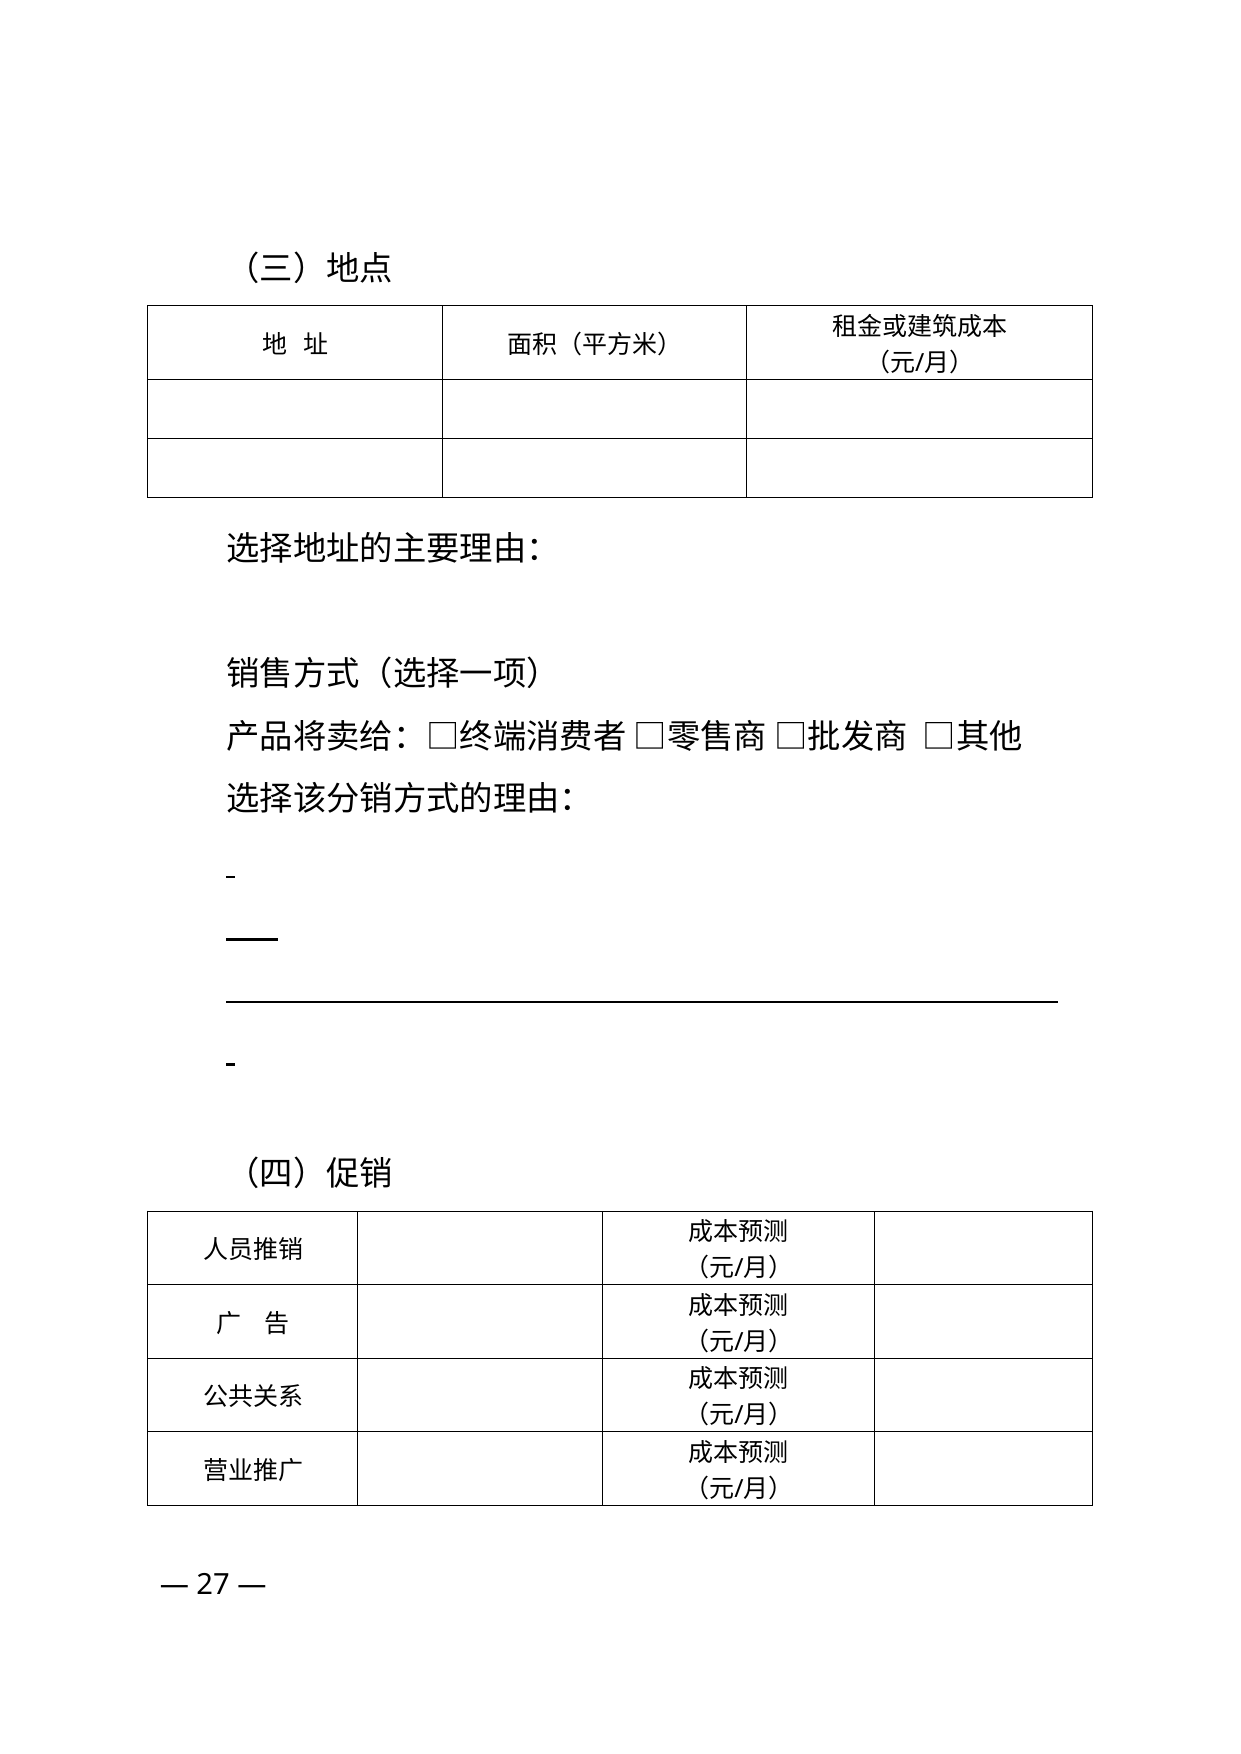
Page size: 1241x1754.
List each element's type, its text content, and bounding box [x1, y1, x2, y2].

table_header 地 址 [148, 306, 442, 379]
table_cell [443, 380, 746, 438]
table_header 租金或建筑成本 （元/月） [747, 306, 1092, 379]
table_cell 成本预测 （元/月） [603, 1285, 874, 1358]
text 产品将卖给：□终端消费者 □零售商 □批发商 □其他 [159, 698, 1081, 761]
table_header [875, 1212, 1092, 1284]
table_cell [747, 439, 1092, 497]
table_header 面积（平方米） [443, 306, 746, 379]
table_cell 公共关系 [148, 1359, 357, 1431]
table_cell [443, 439, 746, 497]
text 选择地址的主要理由： [159, 511, 1081, 573]
table_cell 广 告 [148, 1285, 357, 1358]
text （四）促销 [159, 1136, 1081, 1198]
table_cell [875, 1285, 1092, 1358]
table_cell [875, 1432, 1092, 1505]
table_cell [358, 1285, 602, 1358]
table_cell [358, 1432, 602, 1505]
text 销售方式（选择一项） [159, 636, 1081, 698]
table_cell [875, 1359, 1092, 1431]
table_cell [148, 380, 442, 438]
table_cell 成本预测 （元/月） [603, 1432, 874, 1505]
table_header [358, 1212, 602, 1284]
table_cell [747, 380, 1092, 438]
text （三）地点 [159, 230, 1081, 293]
table_cell [358, 1359, 602, 1431]
text 选择该分销方式的理由： [159, 761, 1081, 823]
table_cell 成本预测 （元/月） [603, 1359, 874, 1431]
table_header 人员推销 [148, 1212, 357, 1284]
table_cell [148, 439, 442, 497]
table_cell 营业推广 [148, 1432, 357, 1505]
table_header 成本预测 （元/月） [603, 1212, 874, 1284]
